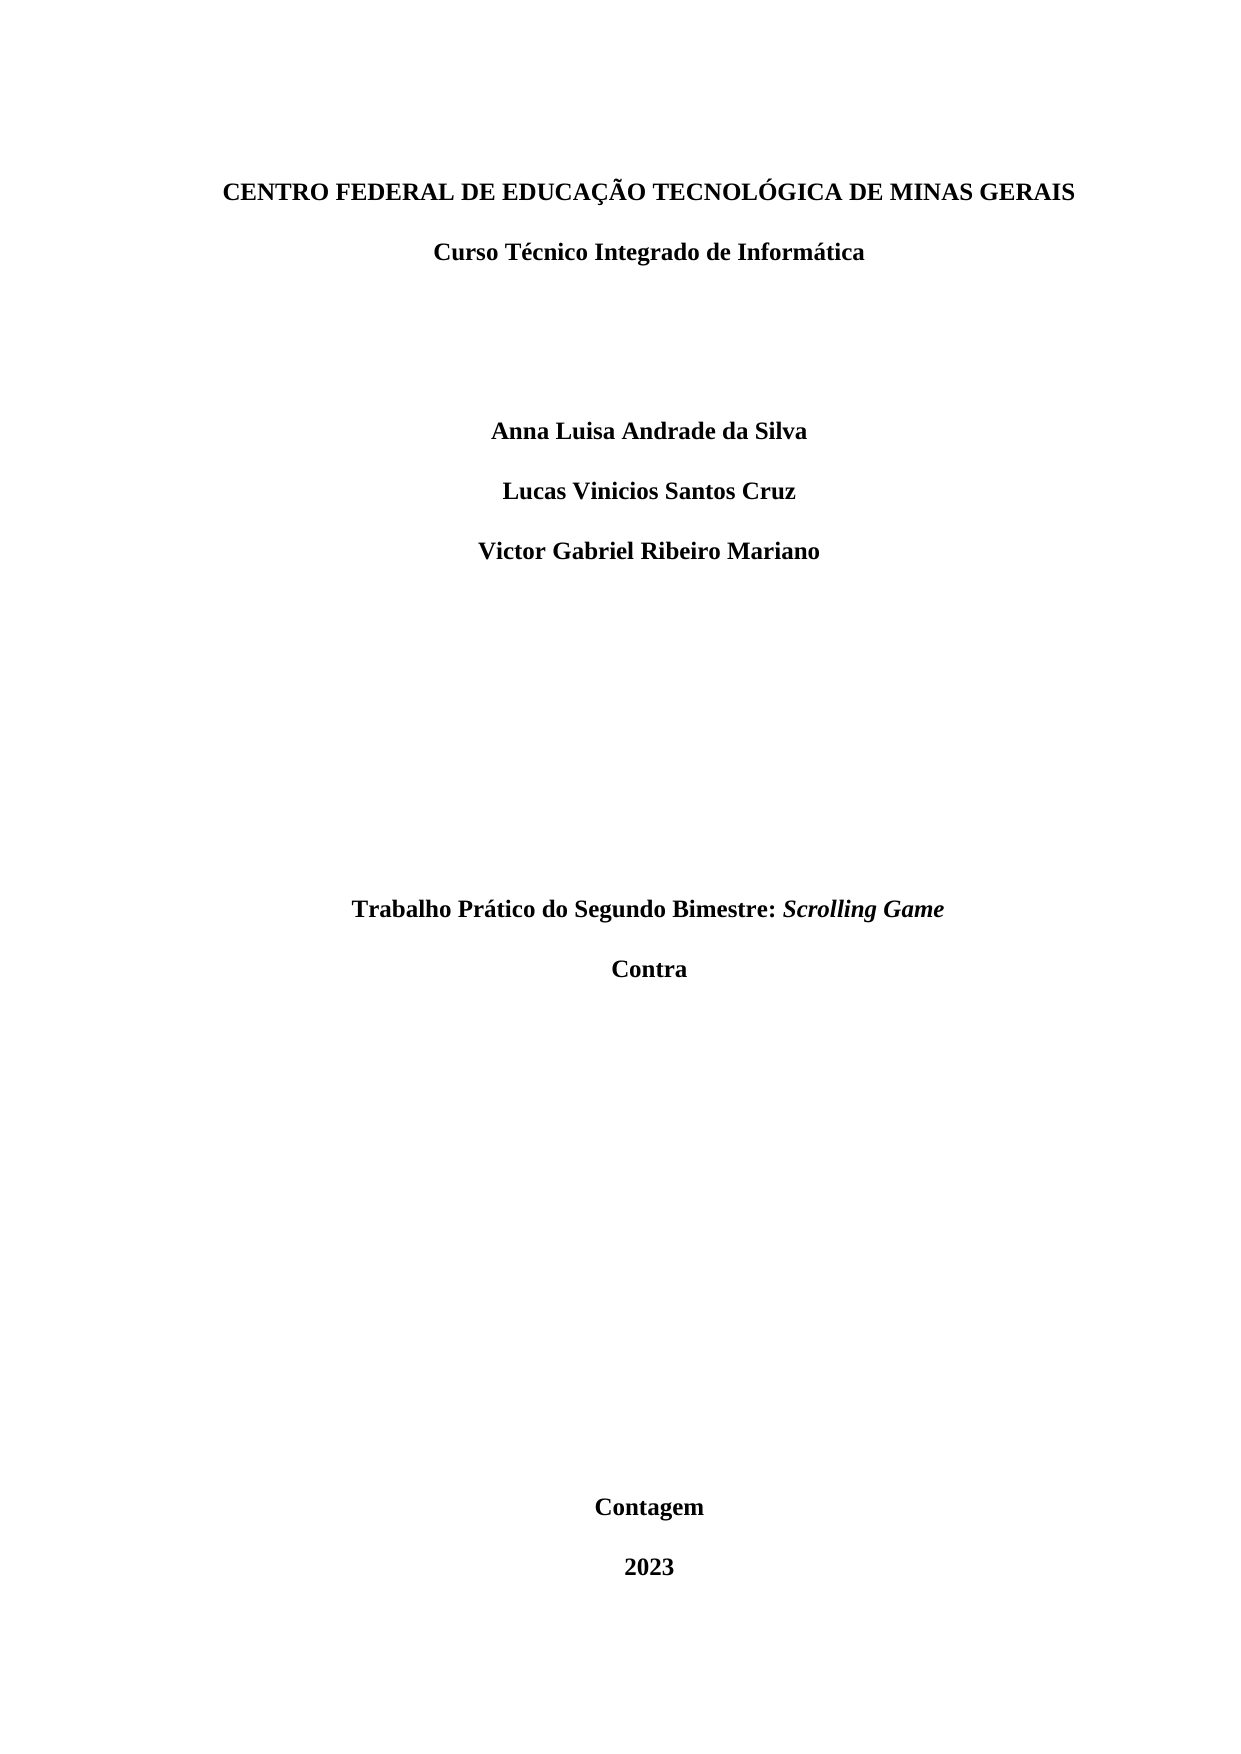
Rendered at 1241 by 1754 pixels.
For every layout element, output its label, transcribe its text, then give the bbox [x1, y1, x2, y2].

text Curso Técnico Integrado de Informática [177, 237, 1121, 266]
text Anna Luisa Andrade da Silva [177, 416, 1121, 445]
text 2023 [177, 1552, 1121, 1581]
text Contra [177, 954, 1121, 983]
text CENTRO FEDERAL DE EDUCAÇÃO TECNOLÓGICA DE MINAS GERAIS [177, 177, 1121, 206]
text Trabalho Prático do Segundo Bimestre: Scrolling Game [177, 894, 1121, 923]
text Victor Gabriel Ribeiro Mariano [177, 536, 1121, 564]
text Contagem [177, 1492, 1121, 1521]
text Lucas Vinicios Santos Cruz [177, 476, 1121, 505]
